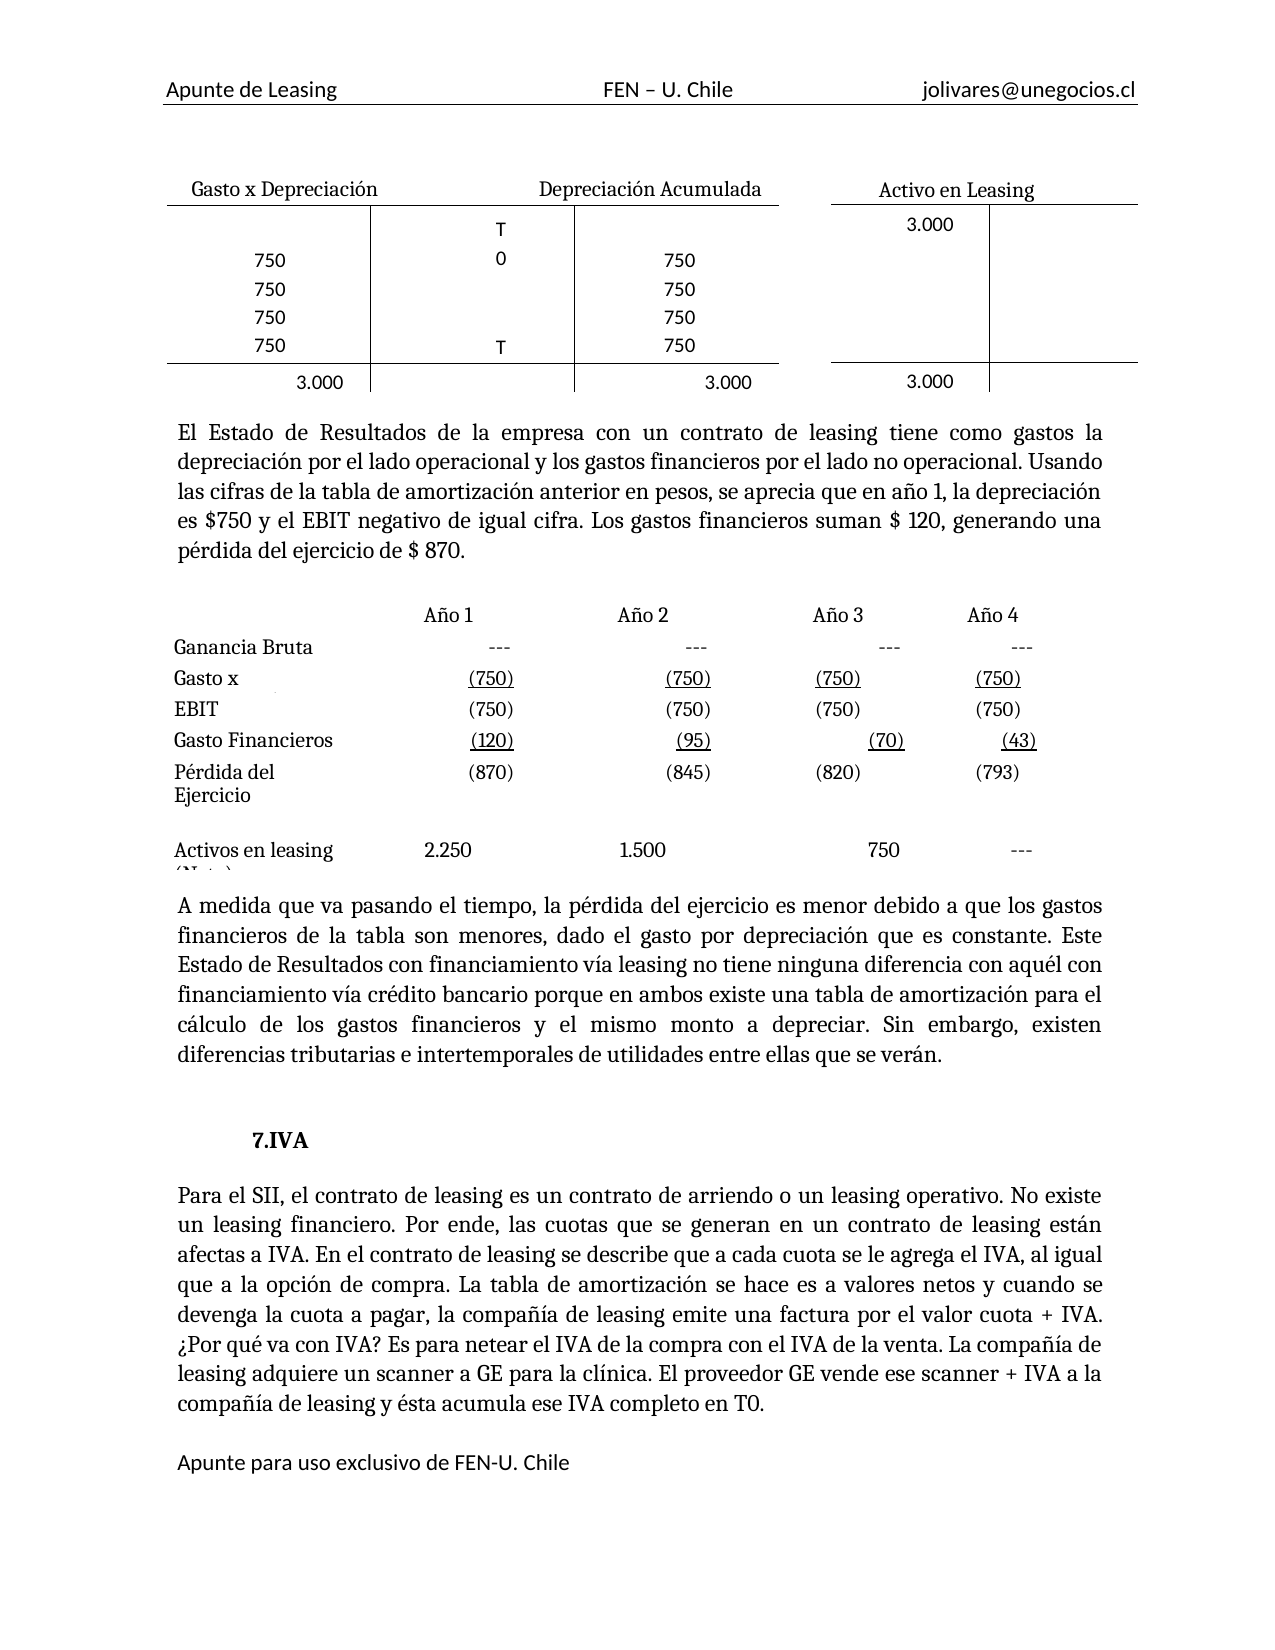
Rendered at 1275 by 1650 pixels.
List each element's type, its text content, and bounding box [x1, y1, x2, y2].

table_cell 1.500 [545, 811, 740, 869]
table_header Ganancia Bruta [155, 598, 350, 661]
table_cell --- [935, 630, 1130, 661]
table_cell (750) [935, 661, 1130, 693]
table_header Año 4 [935, 598, 1130, 630]
table_header FEN – U. Chile [488, 78, 813, 104]
table_cell (95) [545, 724, 740, 755]
table_cell --- [545, 630, 740, 661]
table_cell Depreciación Acumulada [488, 105, 813, 202]
table_cell (750) [740, 661, 935, 693]
table_cell (750) [545, 693, 740, 724]
table_cell (43) [935, 724, 1130, 755]
table_cell (750) [350, 693, 545, 724]
table_cell Gasto Financieros [155, 724, 350, 755]
table_cell Activos en leasing (Neto) [155, 811, 350, 869]
table_cell Activo en Leasing [813, 105, 1138, 401]
table_header Año 2 [545, 598, 740, 630]
table_header Año 1 [350, 598, 545, 630]
table_cell EBIT [155, 693, 350, 724]
table_cell (750) [350, 661, 545, 693]
table_cell (750) [740, 693, 935, 724]
table_cell (793) [935, 755, 1130, 811]
table_cell [163, 202, 813, 401]
text A medida que va pasando el tiempo, la pérdida del ejercicio es menor debido a que los gastos financieros de la tabla son menores, dado el gasto por depreciación que es constante. Este Estado de Resultados con financiamiento vía leasing no tiene ninguna diferencia con aquél con financiamiento vía crédito bancario porque en ambos existe una tabla de amortización para el cálculo de los gastos financieros y el mismo monto a depreciar. Sin embargo, existen diferencias tributarias e intertemporales de utilidades entre ellas que se verán. [177, 892, 1104, 1068]
table_cell 2.250 [350, 811, 545, 869]
text Para el SII, el contrato de leasing es un contrato de arriendo o un leasing operativo. No existe un leasing financiero. Por ende, las cuotas que se generan en un contrato de leasing están afectas a IVA. En el contrato de leasing se describe que a cada cuota se le agrega el IVA, al igual que a la opción de compra. La tabla de amortización se hace es a valores netos y cuando se devenga la cuota a pagar, la compañía de leasing emite una factura por el valor cuota + IVA. ¿Por qué va con IVA? Es para netear el IVA de la compra con el IVA de la venta. La compañía de leasing adquiere un scanner a GE para la clínica. El proveedor GE vende ese scanner + IVA a la compañía de leasing y ésta acumula ese IVA completo en T0. [177, 1181, 1104, 1418]
table_header Apunte de Leasing [163, 78, 488, 104]
table_cell (870) [350, 755, 545, 811]
text Apunte para uso exclusivo de FEN-U. Chile [177, 1452, 1125, 1475]
table_cell Gasto x Depreciación [155, 661, 350, 693]
table_cell (750) [545, 661, 740, 693]
table_cell --- [740, 630, 935, 661]
text El Estado de Resultados de la empresa con un contrato de leasing tiene como gastos la depreciación por el lado operacional y los gastos financieros por el lado no operacional. Usando las cifras de la tabla de amortización anterior en pesos, se aprecia que en año 1, la depreciación es $750 y el EBIT negativo de igual cifra. Los gastos financieros suman $ 120, generando una pérdida del ejercicio de $ 870. [177, 419, 1104, 564]
table_cell Pérdida del Ejercicio [155, 755, 350, 811]
table_cell (70) [740, 724, 935, 755]
table_cell --- [350, 630, 545, 661]
table_cell (120) [350, 724, 545, 755]
text 7.IVA [252, 1128, 1125, 1154]
table_cell (845) [545, 755, 740, 811]
table_cell (820) [740, 755, 935, 811]
table_cell --- [935, 811, 1130, 869]
table_header Año 3 [740, 598, 935, 630]
table_header jolivares@unegocios.cl [813, 78, 1138, 104]
table_cell (750) [935, 693, 1130, 724]
table_cell 750 [740, 811, 935, 869]
table_cell Gasto x Depreciación [163, 105, 488, 202]
